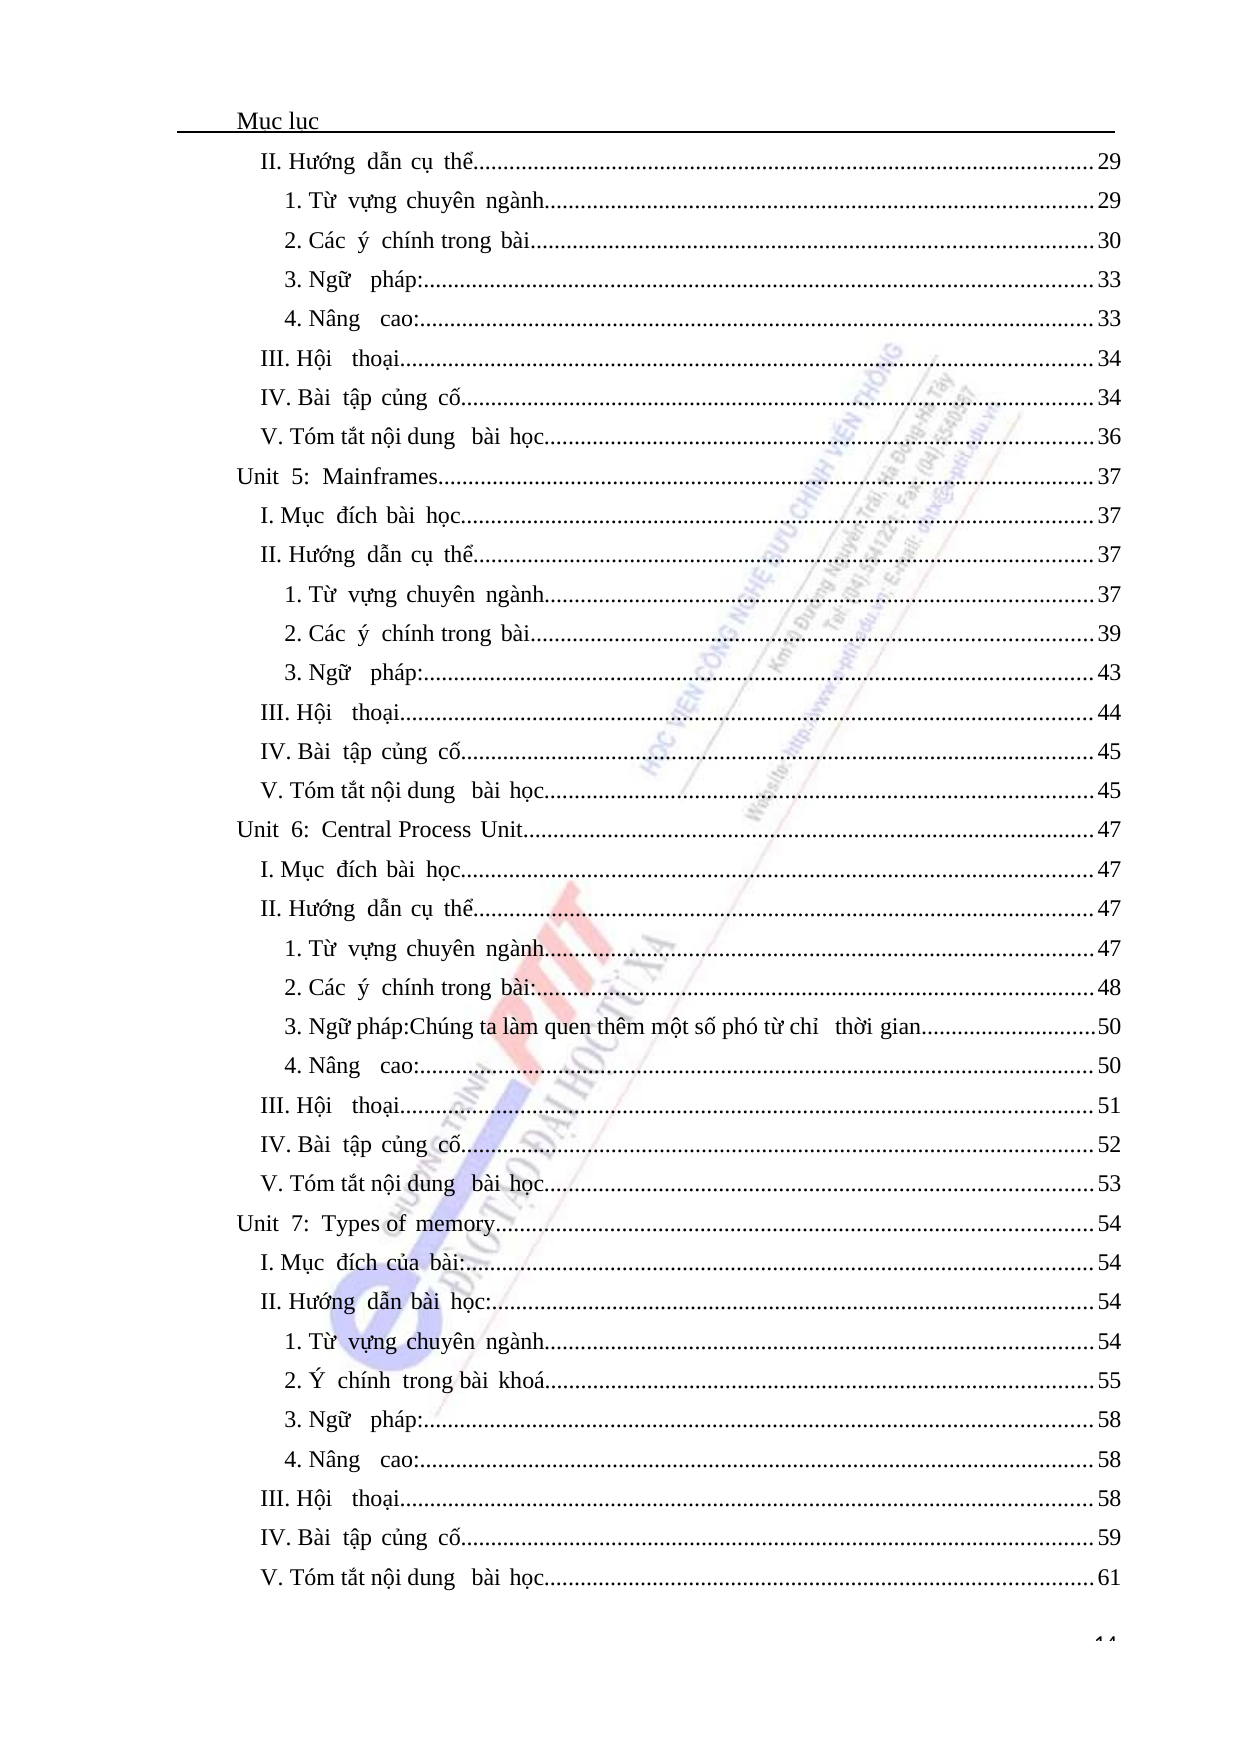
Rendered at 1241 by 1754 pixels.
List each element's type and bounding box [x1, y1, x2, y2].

picture [216, 330, 1024, 1424]
picture [312, 1414, 319, 1424]
